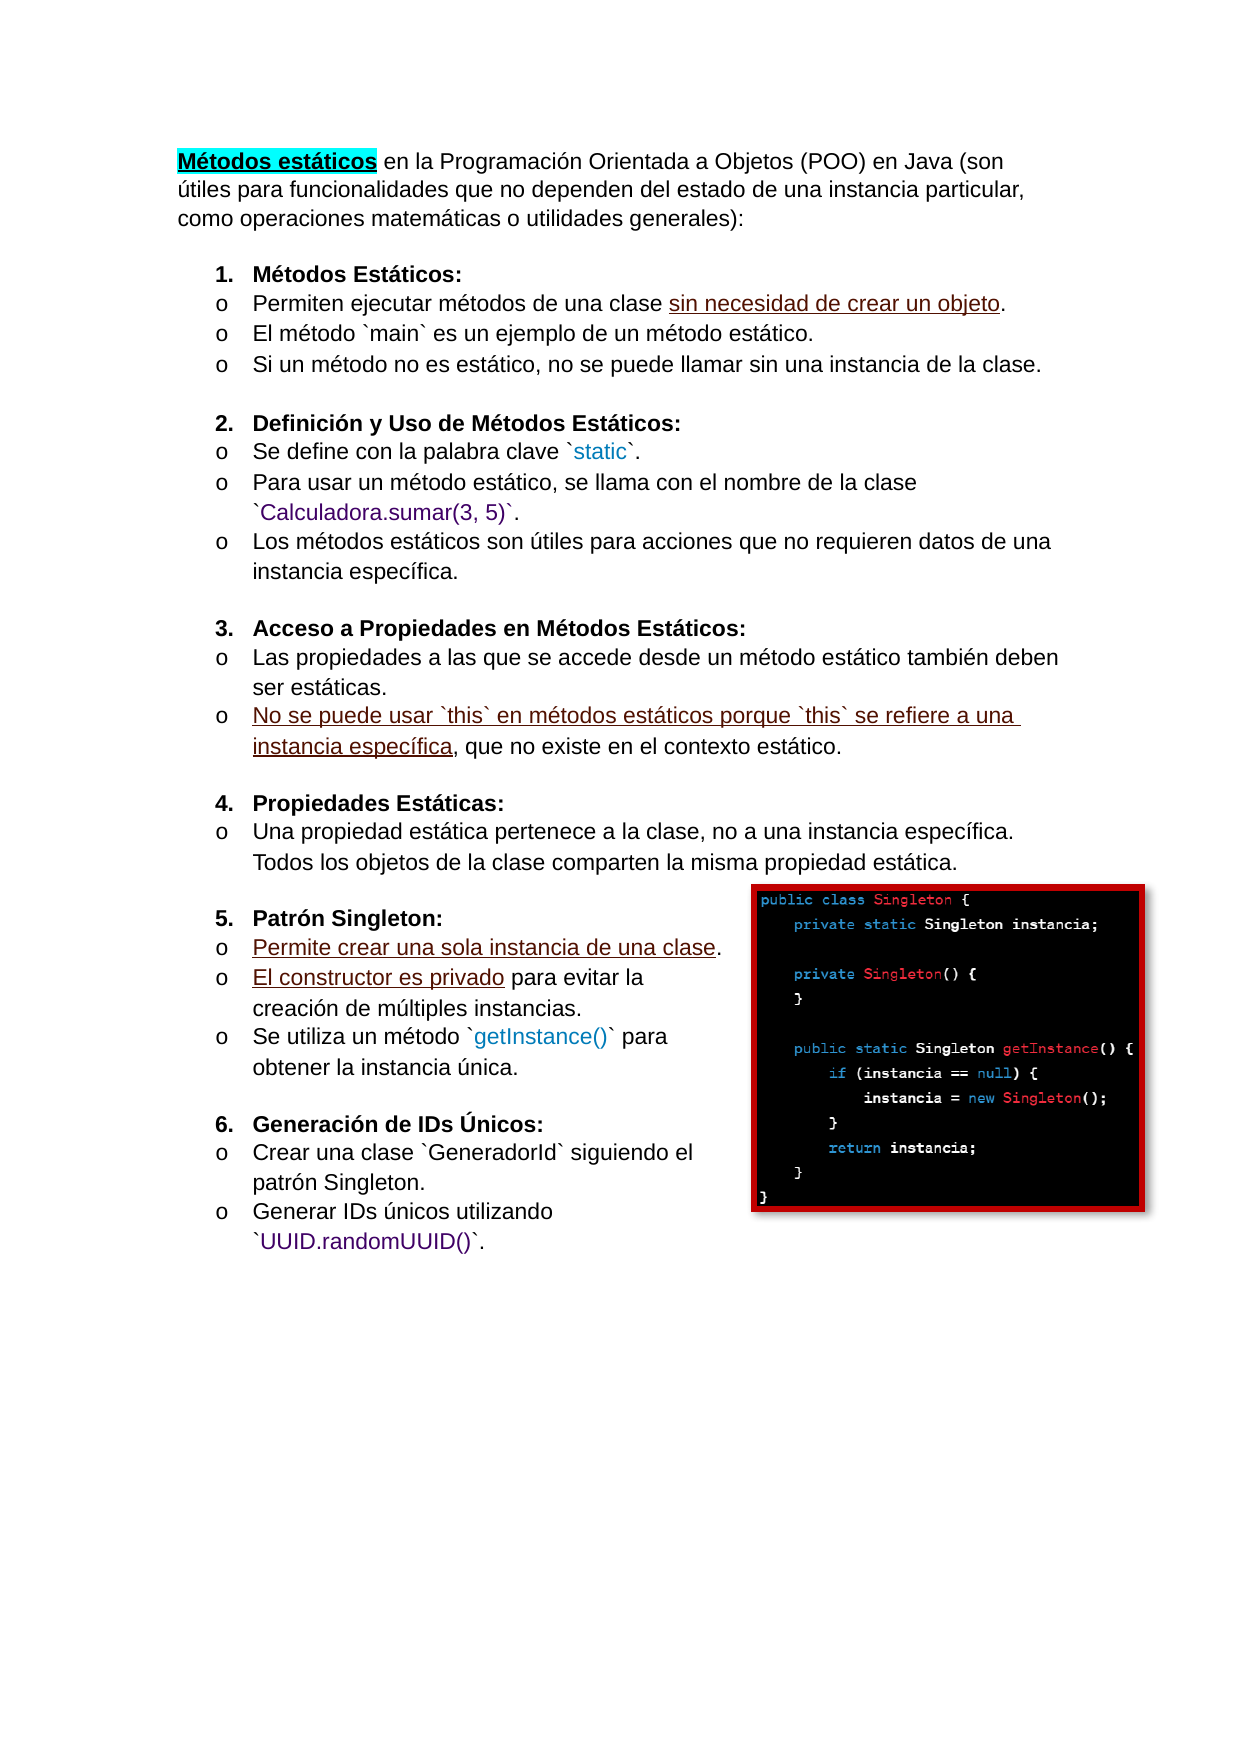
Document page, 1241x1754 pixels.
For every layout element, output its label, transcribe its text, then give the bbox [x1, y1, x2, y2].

list Si un método no es estático, no se puede llamar sin una instancia de la clase. [215, 351, 1063, 379]
list Se utiliza un método `getInstance()` para obtener la instancia única. [215, 1023, 749, 1080]
list Se define con la palabra clave `static`. [215, 438, 1063, 467]
list Una propiedad estática pertenece a la clase, no a una instancia específica. [215, 818, 1063, 846]
list Generación de IDs Únicos: [215, 1111, 749, 1137]
list Permite crear una sola instancia de una clase. [215, 934, 749, 962]
list No se puede usar `this` en métodos estáticos porque `this` se refiere a una instancia específica, que no existe en el contexto estático. [215, 702, 1063, 759]
list Crear una clase `GeneradorId` siguiendo el patrón Singleton. [215, 1139, 749, 1196]
list Métodos Estáticos: [215, 261, 1063, 288]
list Todos los objetos de la clase comparten la misma propiedad estática. [252, 848, 1063, 875]
list Permiten ejecutar métodos de una clase sin necesidad de crear un objeto. [215, 290, 1063, 318]
list Generar IDs únicos utilizando `UUID.randomUUID()`. [215, 1198, 1063, 1254]
list Acceso a Propiedades en Métodos Estáticos: [215, 615, 1063, 641]
list Patrón Singleton: [215, 905, 749, 932]
list Definición y Uso de Métodos Estáticos: [215, 410, 1063, 436]
text Métodos estáticos en la Programación Orientada a Objetos (POO) en Java (son útiles para funcionalidades que no dependen del estado de una instancia particular, como operaciones matemáticas o utilidades generales): [177, 148, 1063, 231]
list Propiedades Estáticas: [215, 789, 1063, 816]
list El método `main` es un ejemplo de un método estático. [215, 320, 1063, 349]
picture [757, 891, 1139, 1206]
list El constructor es privado para evitar la creación de múltiples instancias. [215, 964, 749, 1021]
list Los métodos estáticos son útiles para acciones que no requieren datos de una instancia específica. [215, 528, 1063, 584]
list Las propiedades a las que se accede desde un método estático también deben ser estáticas. [215, 643, 1063, 700]
list Para usar un método estático, se llama con el nombre de la clase `Calculadora.sumar(3, 5)`. [215, 469, 1063, 526]
